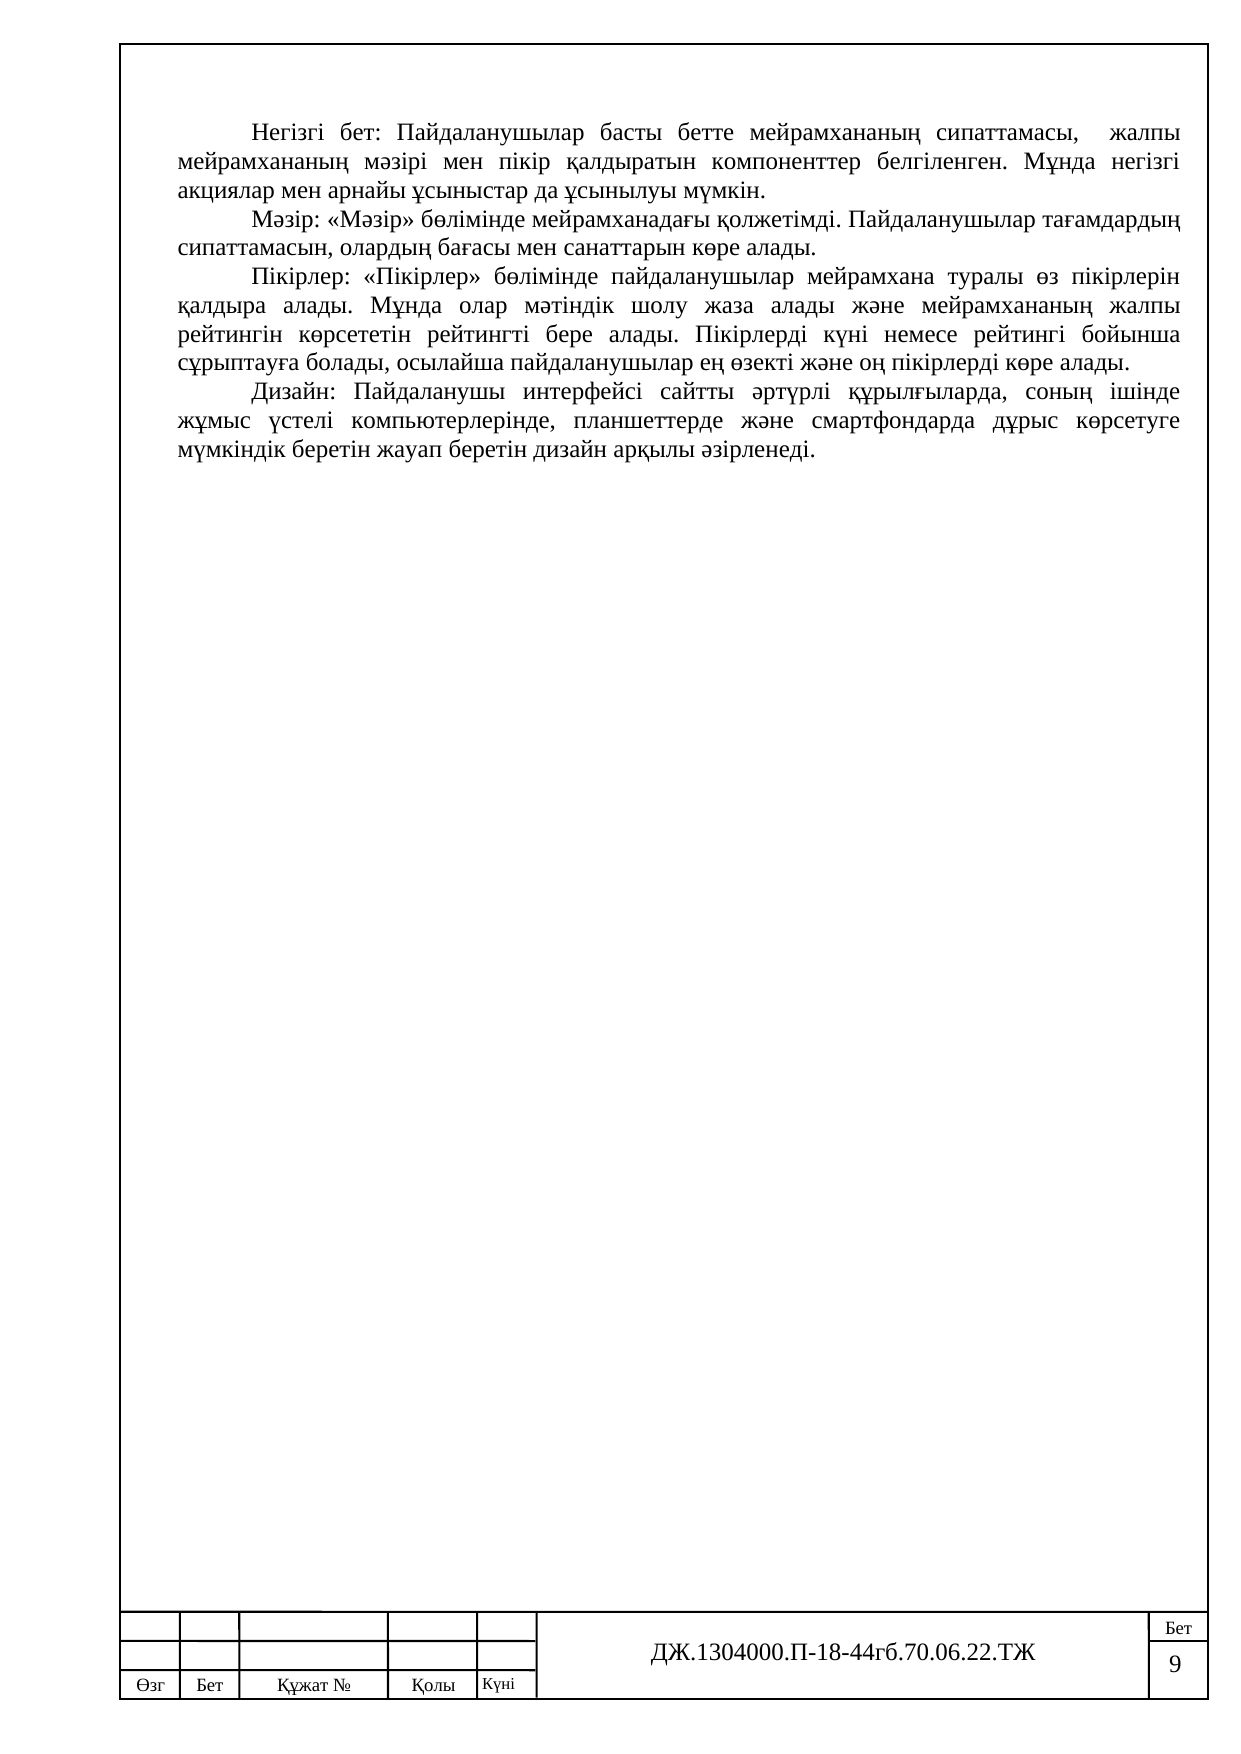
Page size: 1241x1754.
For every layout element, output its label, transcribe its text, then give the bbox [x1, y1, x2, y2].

text Дизайн: Пайдаланушы интерфейсі сайтты әртүрлі құрылғыларда, соның ішінде жұмыс үстелі компьютерлерінде, планшеттерде және смартфондарда дұрыс көрсетуге мүмкіндік беретін жауап беретін дизайн арқылы әзірленеді. [177, 376, 1181, 462]
text Мәзір: «Мәзір» бөлімінде мейрамханадағы қолжетімді. Пайдаланушылар тағамдардың сипаттамасын, олардың бағасы мен санаттарын көре алады. [177, 204, 1181, 261]
text Негізгі бет: Пайдаланушылар басты бетте мейрамхананың сипаттамасы, жалпы мейрамхананың мәзірі мен пікір қалдыратын компоненттер белгіленген. Мұнда негізгі акциялар мен арнайы ұсыныстар да ұсынылуы мүмкін. [177, 117, 1181, 204]
text Пікірлер: «Пікірлер» бөлімінде пайдаланушылар мейрамхана туралы өз пікірлерін қалдыра алады. Мұнда олар мәтіндік шолу жаза алады және мейрамхананың жалпы рейтингін көрсететін рейтингті бере алады. Пікірлерді күні немесе рейтингі бойынша сұрыптауға болады, осылайша пайдаланушылар ең өзекті және оң пікірлерді көре алады. [177, 261, 1181, 376]
